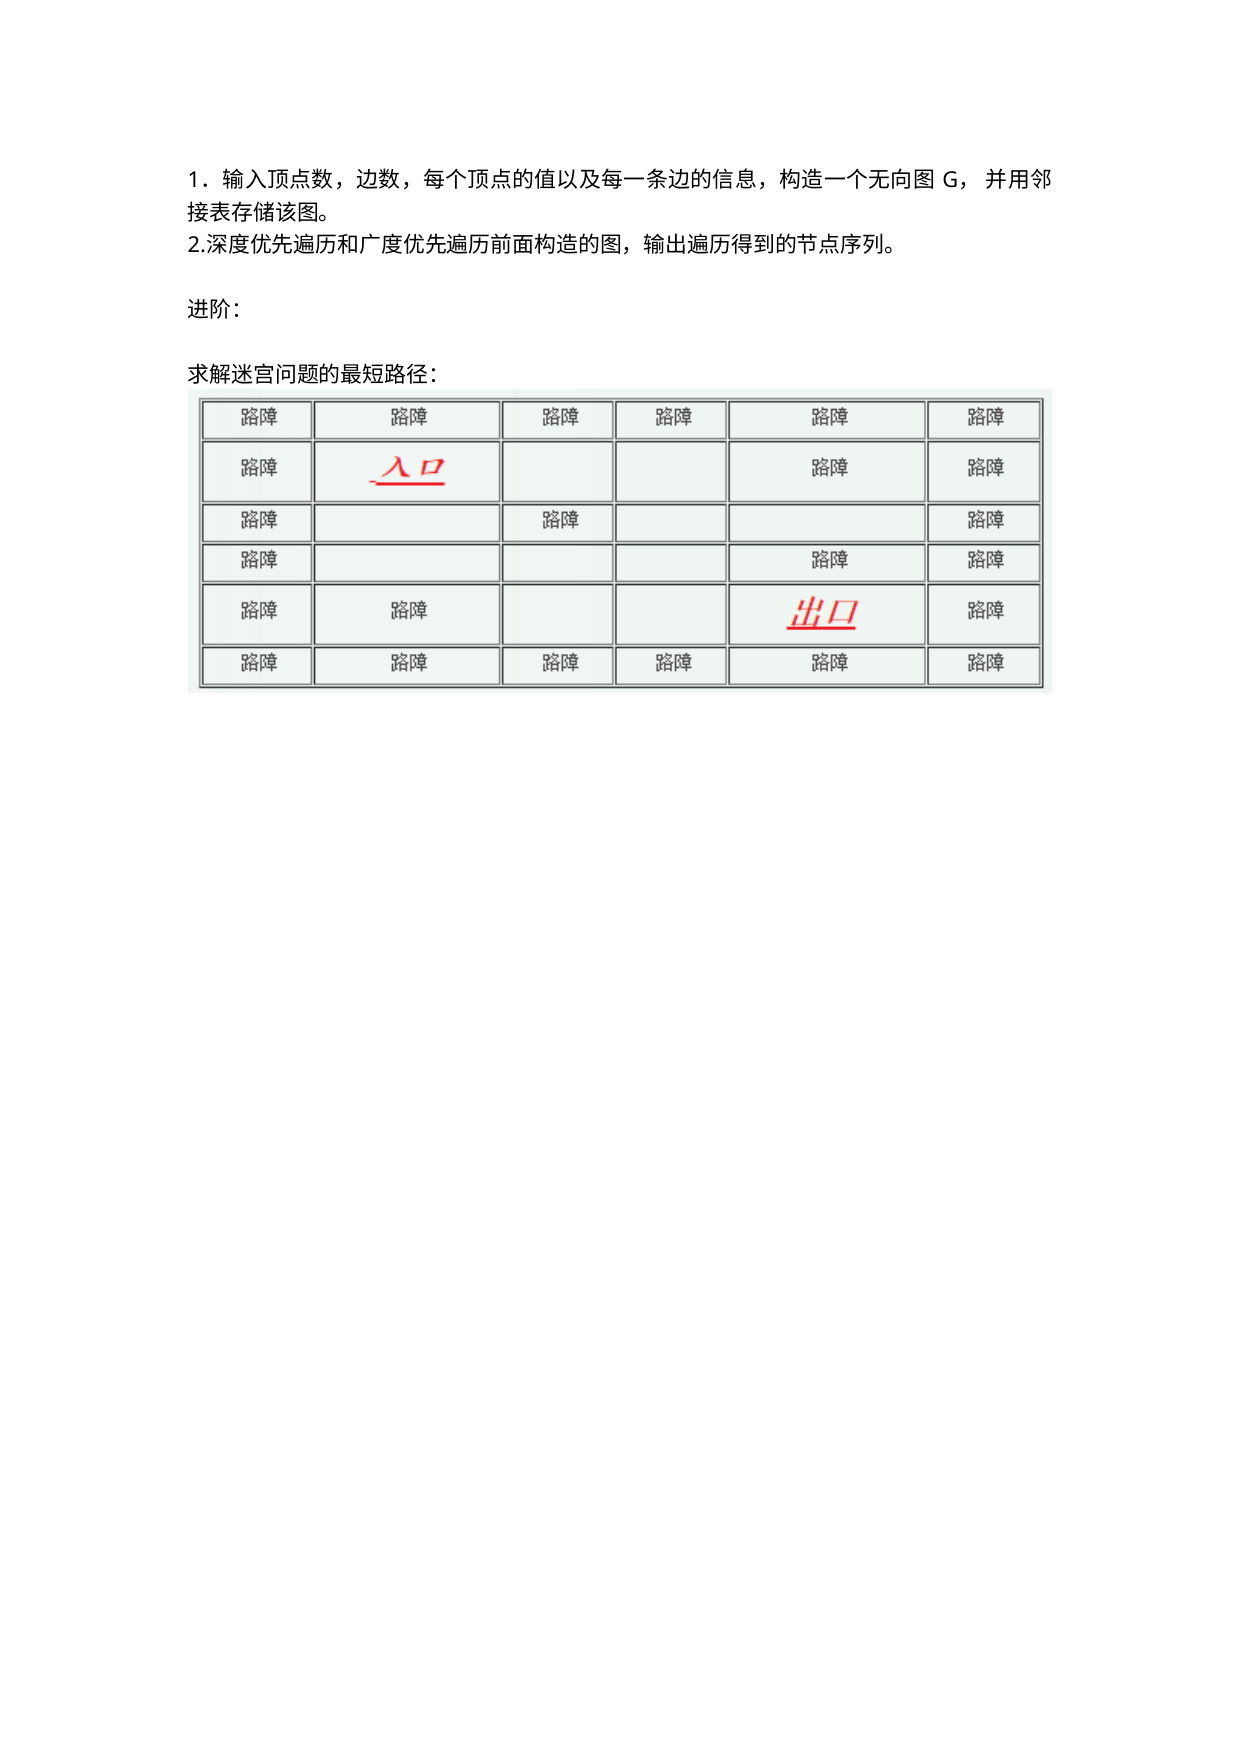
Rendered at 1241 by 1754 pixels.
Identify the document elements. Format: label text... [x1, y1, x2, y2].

text 2.深度优先遍历和广度优先遍历前面构造的图，输出遍历得到的节点序列。 [187, 227, 1053, 259]
text 1．输入顶点数，边数，每个顶点的值以及每一条边的信息，构造一个无向图G， 并用邻接表存储该图。 [187, 162, 1053, 227]
picture [187, 389, 1053, 693]
text 进阶： [187, 292, 1053, 324]
text 求解迷宫问题的最短路径： [187, 357, 1053, 389]
